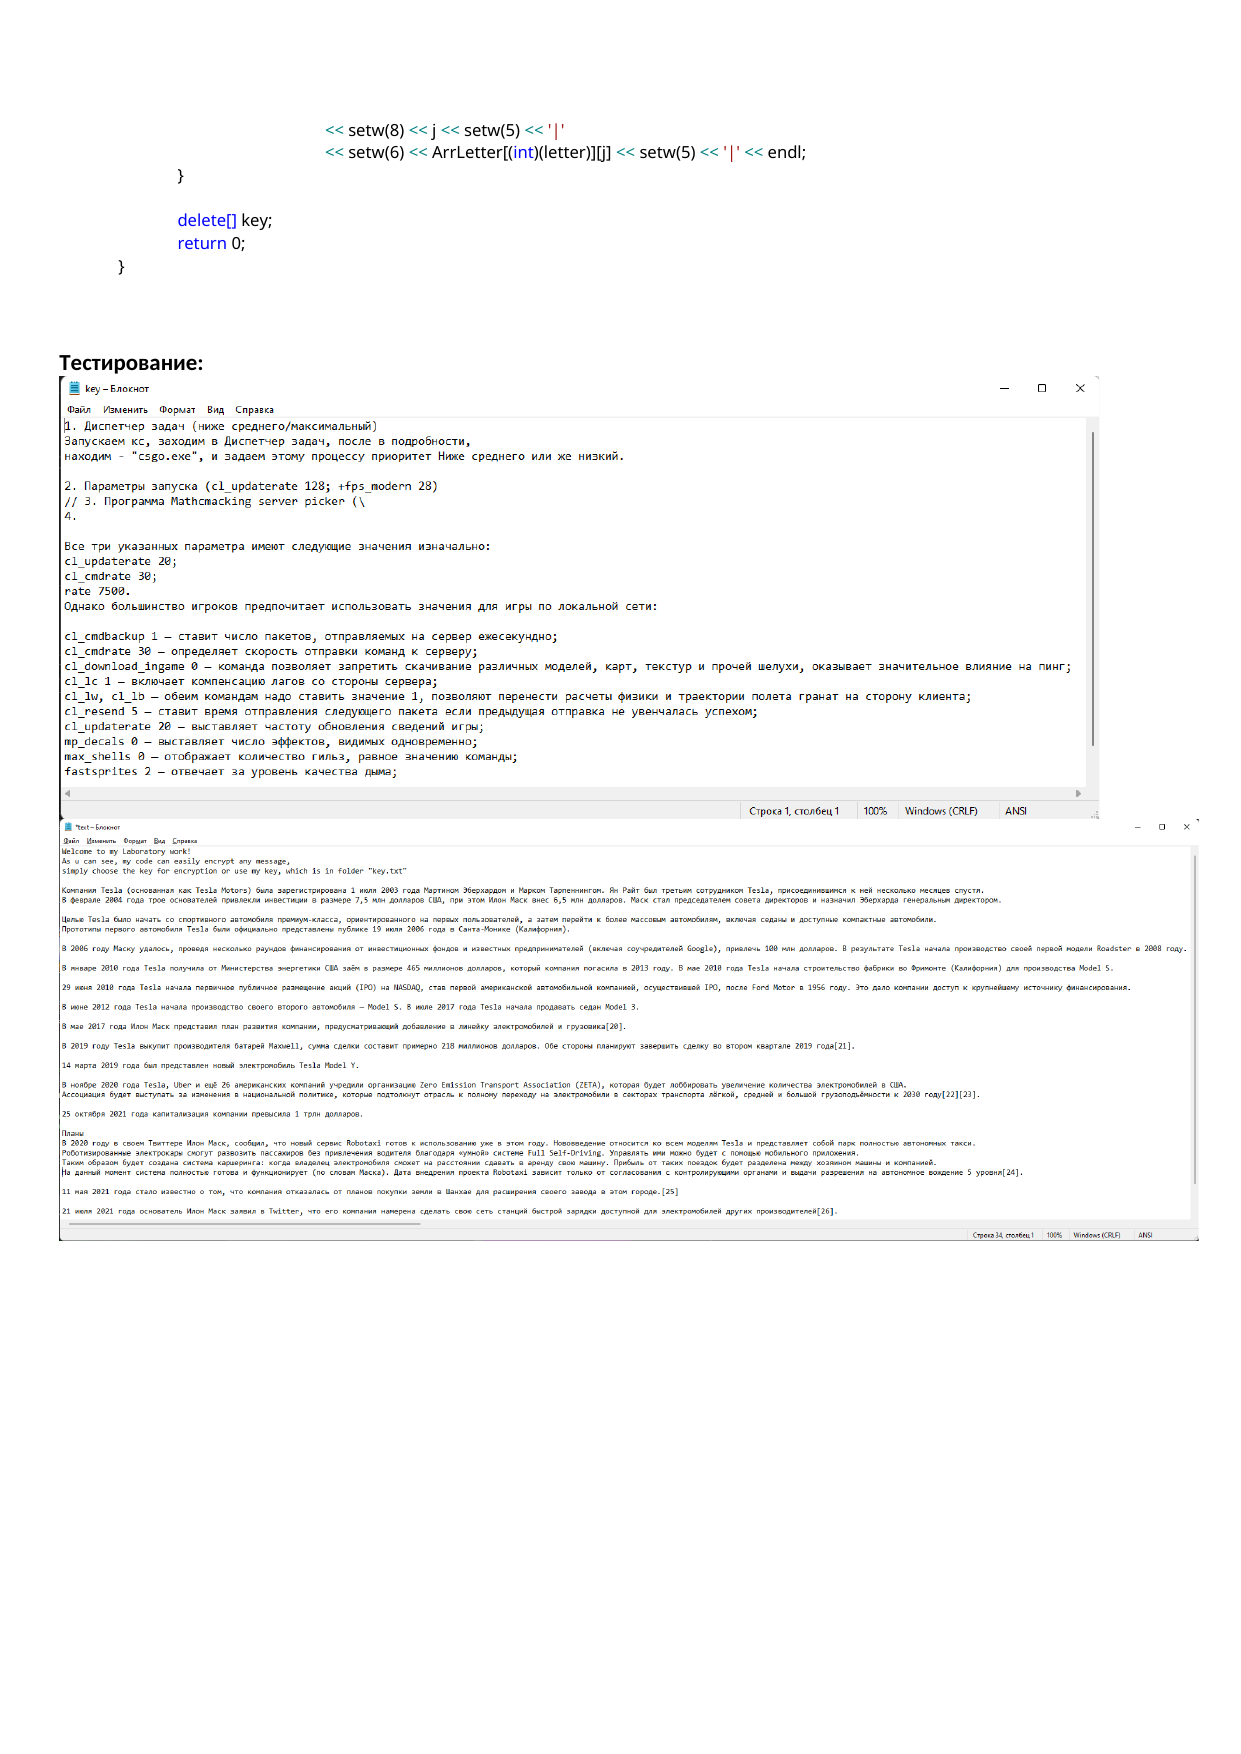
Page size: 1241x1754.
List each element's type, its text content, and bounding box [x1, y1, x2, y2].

text delete[] key; [118, 209, 1152, 232]
text } [118, 254, 1152, 277]
text Тестирование: [59, 348, 1152, 376]
text << setw(8) << j << setw(5) << '|' [118, 118, 1152, 141]
text << setw(6) << ArrLetter[(int)(letter)][j] << setw(5) << '|' << endl; [118, 141, 1152, 163]
picture [59, 376, 1199, 1241]
text return 0; [118, 232, 1152, 254]
text } [118, 163, 1152, 186]
